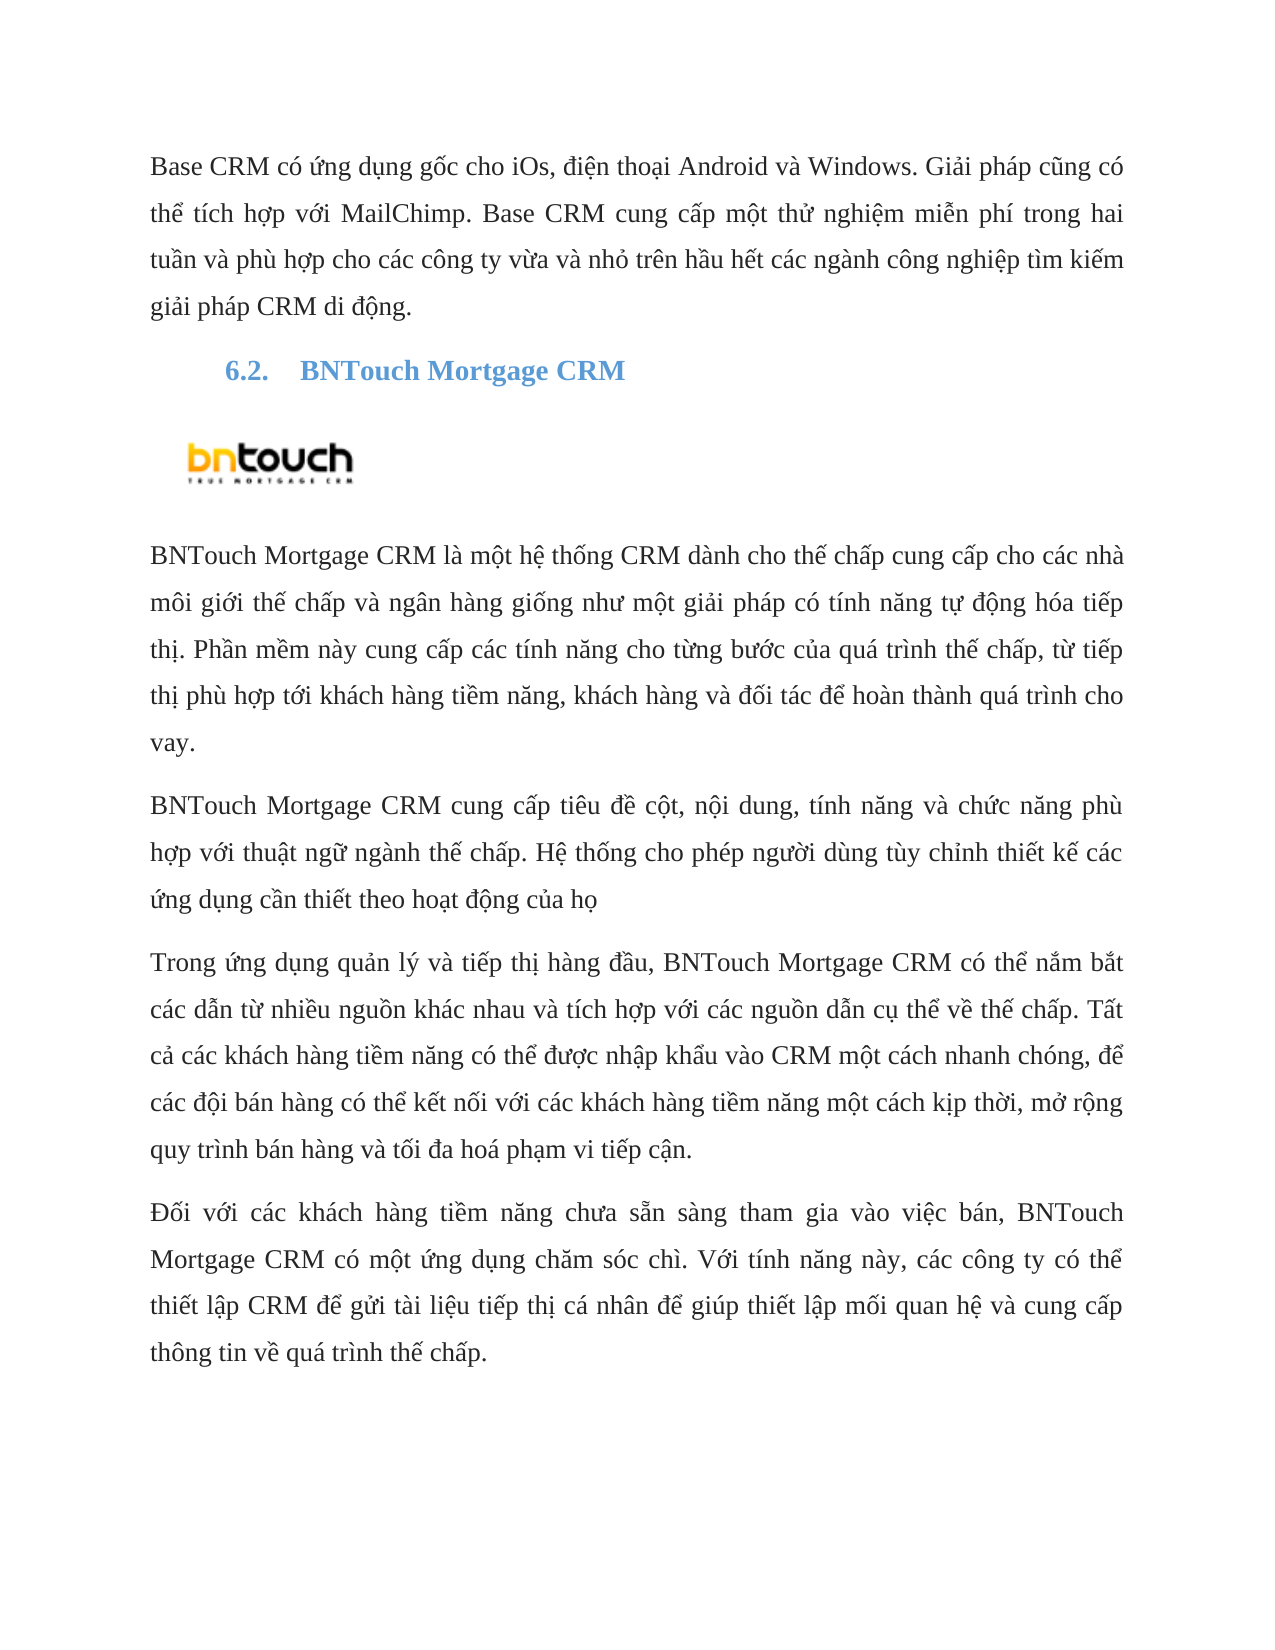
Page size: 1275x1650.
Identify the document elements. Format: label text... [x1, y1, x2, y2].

picture [150, 416, 399, 508]
text BNTouch Mortgage CRM là một hệ thống CRM dành cho thế chấp cung cấp cho các nhà môi giới thế chấp và ngân hàng giống như một giải pháp có tính năng tự động hóa tiếp thị. Phần mềm này cung cấp các tính năng cho từng bước của quá trình thế chấp, từ tiếp thị phù hợp tới khách hàng tiềm năng, khách hàng và đối tác để hoàn thành quá trình cho vay. [150, 404, 1125, 757]
text Base CRM có ứng dụng gốc cho iOs, điện thoại Android và Windows. Giải pháp cũng có thể tích hợp với MailChimp. Base CRM cung cấp một thử nghiệm miễn phí trong hai tuần và phù hợp cho các công ty vừa và nhỏ trên hầu hết các ngành công nghiệp tìm kiếm giải pháp CRM di động. [150, 150, 1125, 321]
text Đối với các khách hàng tiềm năng chưa sẵn sàng tham gia vào việc bán, BNTouch Mortgage CRM có một ứng dụng chăm sóc chì. Với tính năng này, các công ty có thể thiết lập CRM để gửi tài liệu tiếp thị cá nhân để giúp thiết lập mối quan hệ và cung cấp thông tin về quá trình thế chấp. [150, 1196, 1125, 1367]
text BNTouch Mortgage CRM cung cấp tiêu đề cột, nội dung, tính năng và chức năng phù hợp với thuật ngữ ngành thế chấp. Hệ thống cho phép người dùng tùy chỉnh thiết kế các ứng dụng cần thiết theo hoạt động của họ [150, 789, 1125, 914]
text Trong ứng dụng quản lý và tiếp thị hàng đầu, BNTouch Mortgage CRM có thể nắm bắt các dẫn từ nhiều nguồn khác nhau và tích hợp với các nguồn dẫn cụ thể về thế chấp. Tất cả các khách hàng tiềm năng có thể được nhập khẩu vào CRM một cách nhanh chóng, để các đội bán hàng có thể kết nối với các khách hàng tiềm năng một cách kịp thời, mở rộng quy trình bán hàng và tối đa hoá phạm vi tiếp cận. [150, 946, 1125, 1164]
subtitle BNTouch Mortgage CRM [225, 353, 1125, 387]
